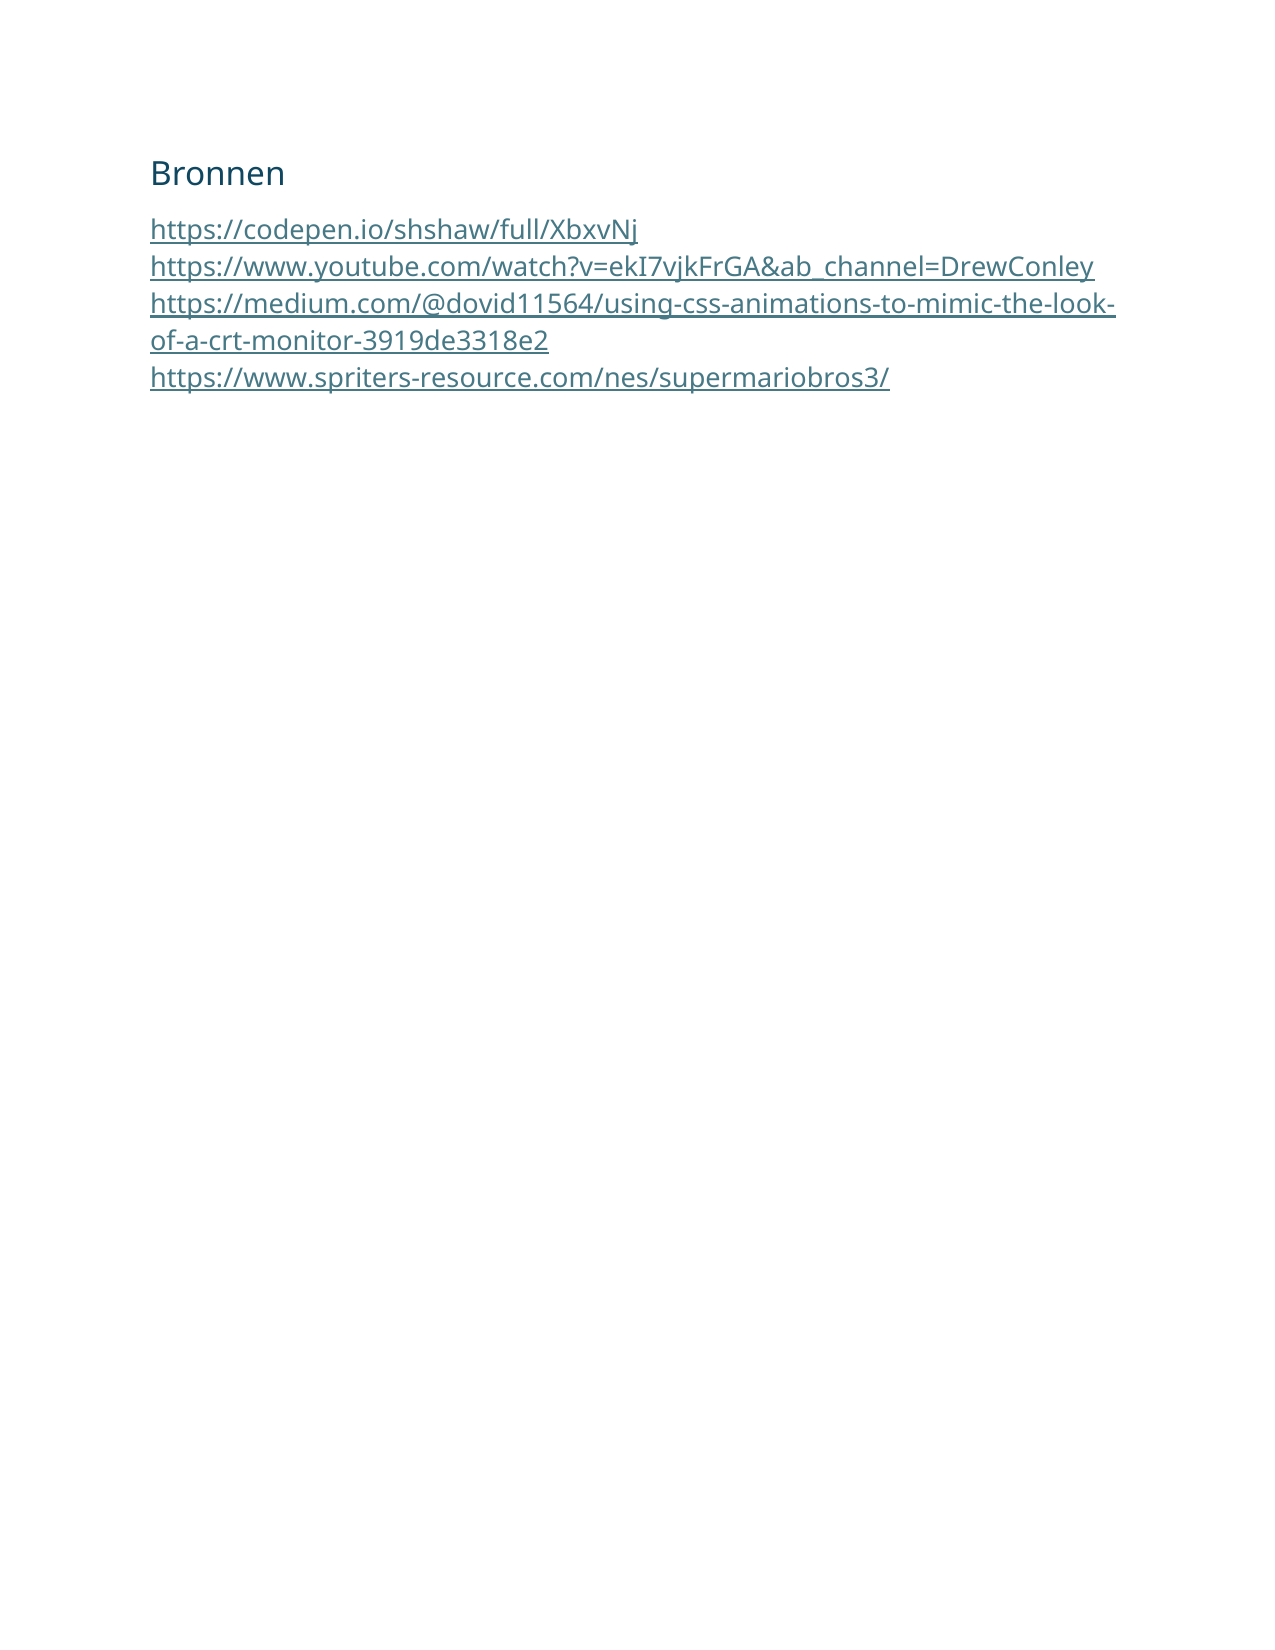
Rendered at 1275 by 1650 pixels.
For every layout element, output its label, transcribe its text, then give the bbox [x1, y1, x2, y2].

text https://medium.com/@dovid11564/using-css-animations-to-mimic-the-look-of-a-crt-monitor-3919de3318e2 [150, 284, 1125, 358]
text https://codepen.io/shshaw/full/XbxvNj [150, 211, 1125, 247]
text https://www.youtube.com/watch?v=ekI7vjkFrGA&ab_channel=DrewConley [150, 247, 1125, 284]
text https://www.spriters-resource.com/nes/supermariobros3/ [150, 358, 1125, 395]
subtitle Bronnen [150, 150, 1125, 195]
